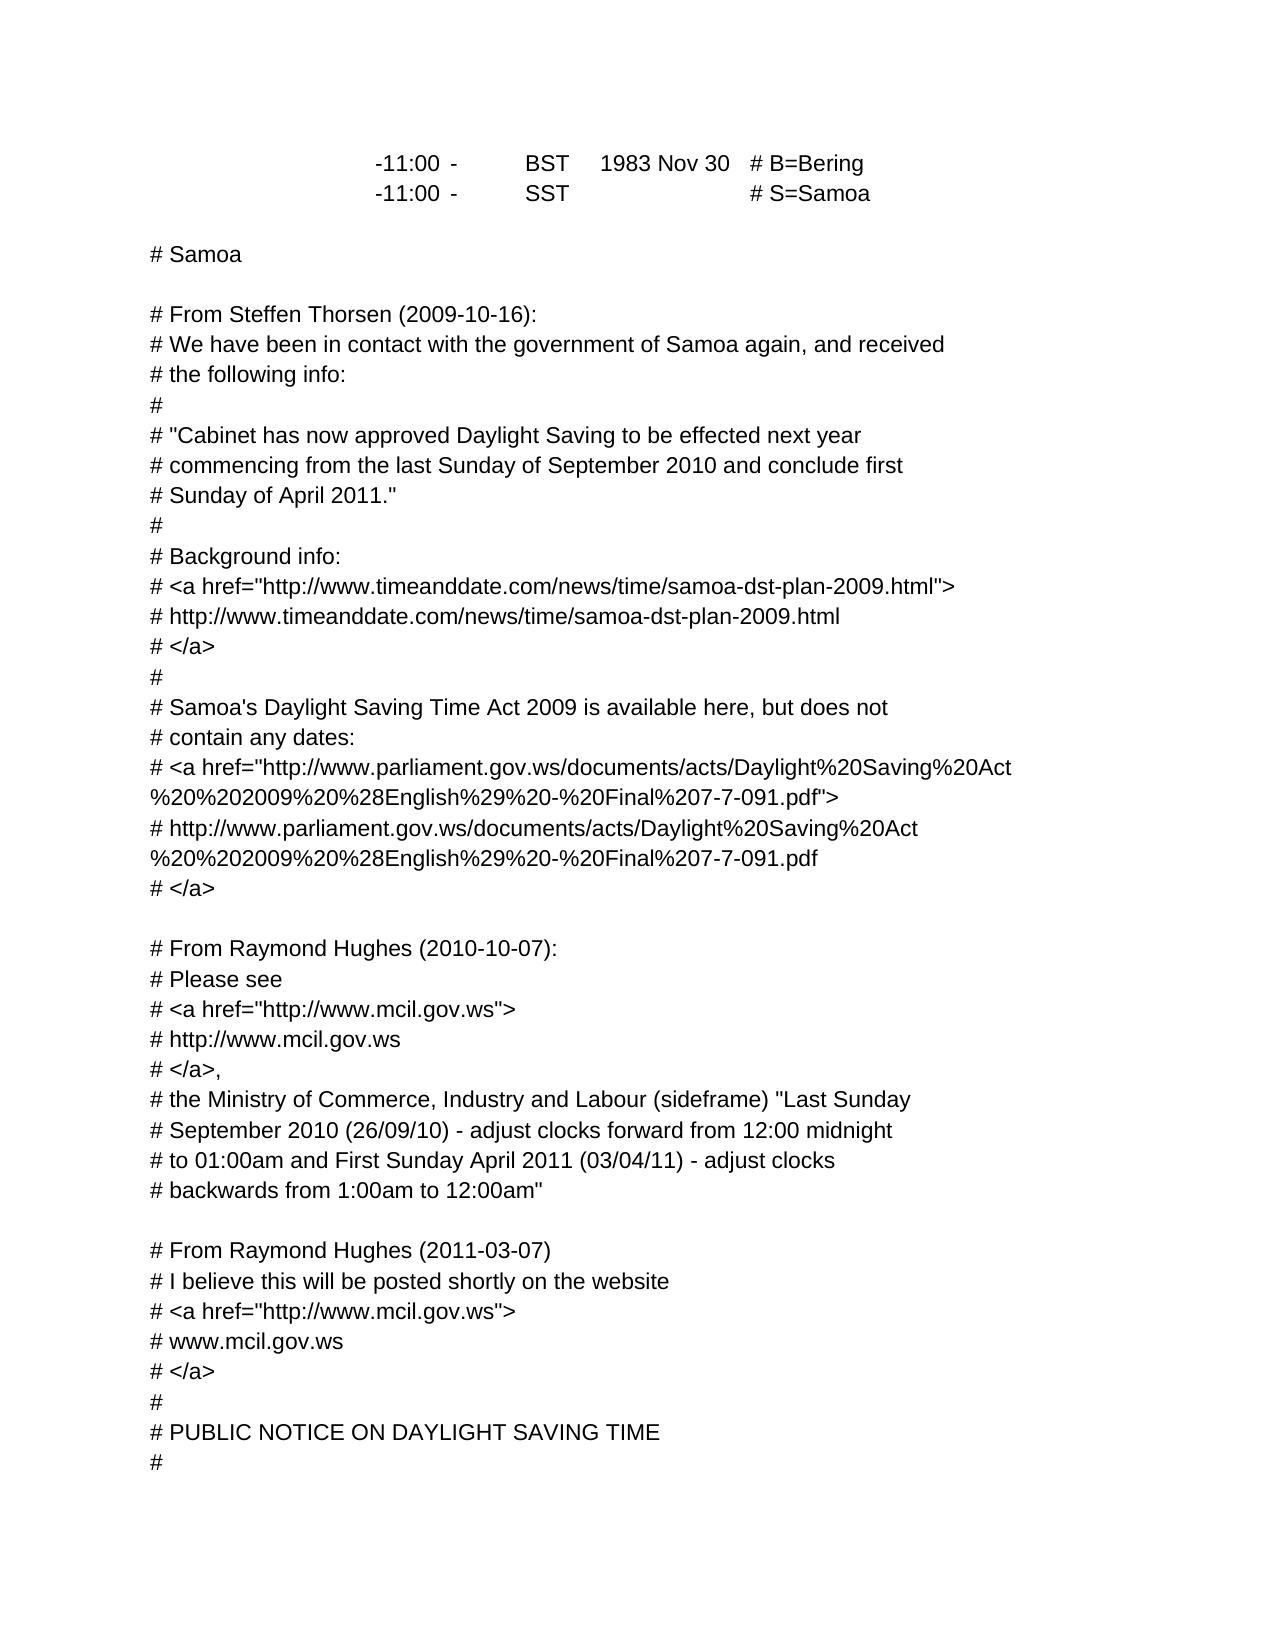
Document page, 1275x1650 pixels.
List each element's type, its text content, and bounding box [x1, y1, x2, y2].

text # http://www.mcil.gov.ws [150, 1026, 1125, 1052]
text # <a href="http://www.mcil.gov.ws"> [150, 1298, 1125, 1324]
text # PUBLIC NOTICE ON DAYLIGHT SAVING TIME [150, 1419, 1125, 1445]
text # From Raymond Hughes (2011-03-07) [150, 1237, 1125, 1264]
text # September 2010 (26/09/10) - adjust clocks forward from 12:00 midnight [150, 1117, 1125, 1143]
text # [150, 1449, 1125, 1475]
text # From Steffen Thorsen (2009-10-16): [150, 301, 1125, 327]
text # I believe this will be posted shortly on the website [150, 1268, 1125, 1294]
text # Background info: [150, 543, 1125, 569]
text # </a> [150, 633, 1125, 660]
text # Samoa's Daylight Saving Time Act 2009 is available here, but does not [150, 694, 1125, 720]
text # </a> [150, 1358, 1125, 1385]
text # "Cabinet has now approved Daylight Saving to be effected next year [150, 422, 1125, 448]
text # <a href="http://www.timeanddate.com/news/time/samoa-dst-plan-2009.html"> [150, 573, 1125, 599]
text # Samoa [150, 241, 1125, 267]
text # <a href="http://www.mcil.gov.ws"> [150, 996, 1125, 1022]
text # [150, 1388, 1125, 1415]
text # http://www.parliament.gov.ws/documents/acts/Daylight%20Saving%20Act%20%202009%20%28English%29%20-%20Final%207-7-091.pdf [150, 814, 1125, 871]
text # We have been in contact with the government of Samoa again, and received [150, 331, 1125, 358]
text # the Ministry of Commerce, Industry and Labour (sideframe) "Last Sunday [150, 1086, 1125, 1113]
text # www.mcil.gov.ws [150, 1328, 1125, 1354]
text # contain any dates: [150, 724, 1125, 750]
text # backwards from 1:00am to 12:00am" [150, 1177, 1125, 1203]
text -11:00 - BST 1983 Nov 30 # B=Bering [150, 150, 1125, 176]
text # Sunday of April 2011." [150, 482, 1125, 509]
text # [150, 512, 1125, 539]
text # From Raymond Hughes (2010-10-07): [150, 935, 1125, 962]
text # [150, 392, 1125, 418]
text # <a href="http://www.parliament.gov.ws/documents/acts/Daylight%20Saving%20Act%20%202009%20%28English%29%20-%20Final%207-7-091.pdf"> [150, 754, 1125, 811]
text # [150, 663, 1125, 690]
text # to 01:00am and First Sunday April 2011 (03/04/11) - adjust clocks [150, 1147, 1125, 1173]
text # Please see [150, 966, 1125, 992]
text # </a> [150, 875, 1125, 901]
text # http://www.timeanddate.com/news/time/samoa-dst-plan-2009.html [150, 603, 1125, 629]
text # </a>, [150, 1056, 1125, 1083]
text # commencing from the last Sunday of September 2010 and conclude first [150, 452, 1125, 478]
text # the following info: [150, 361, 1125, 388]
text -11:00 - SST # S=Samoa [150, 180, 1125, 207]
